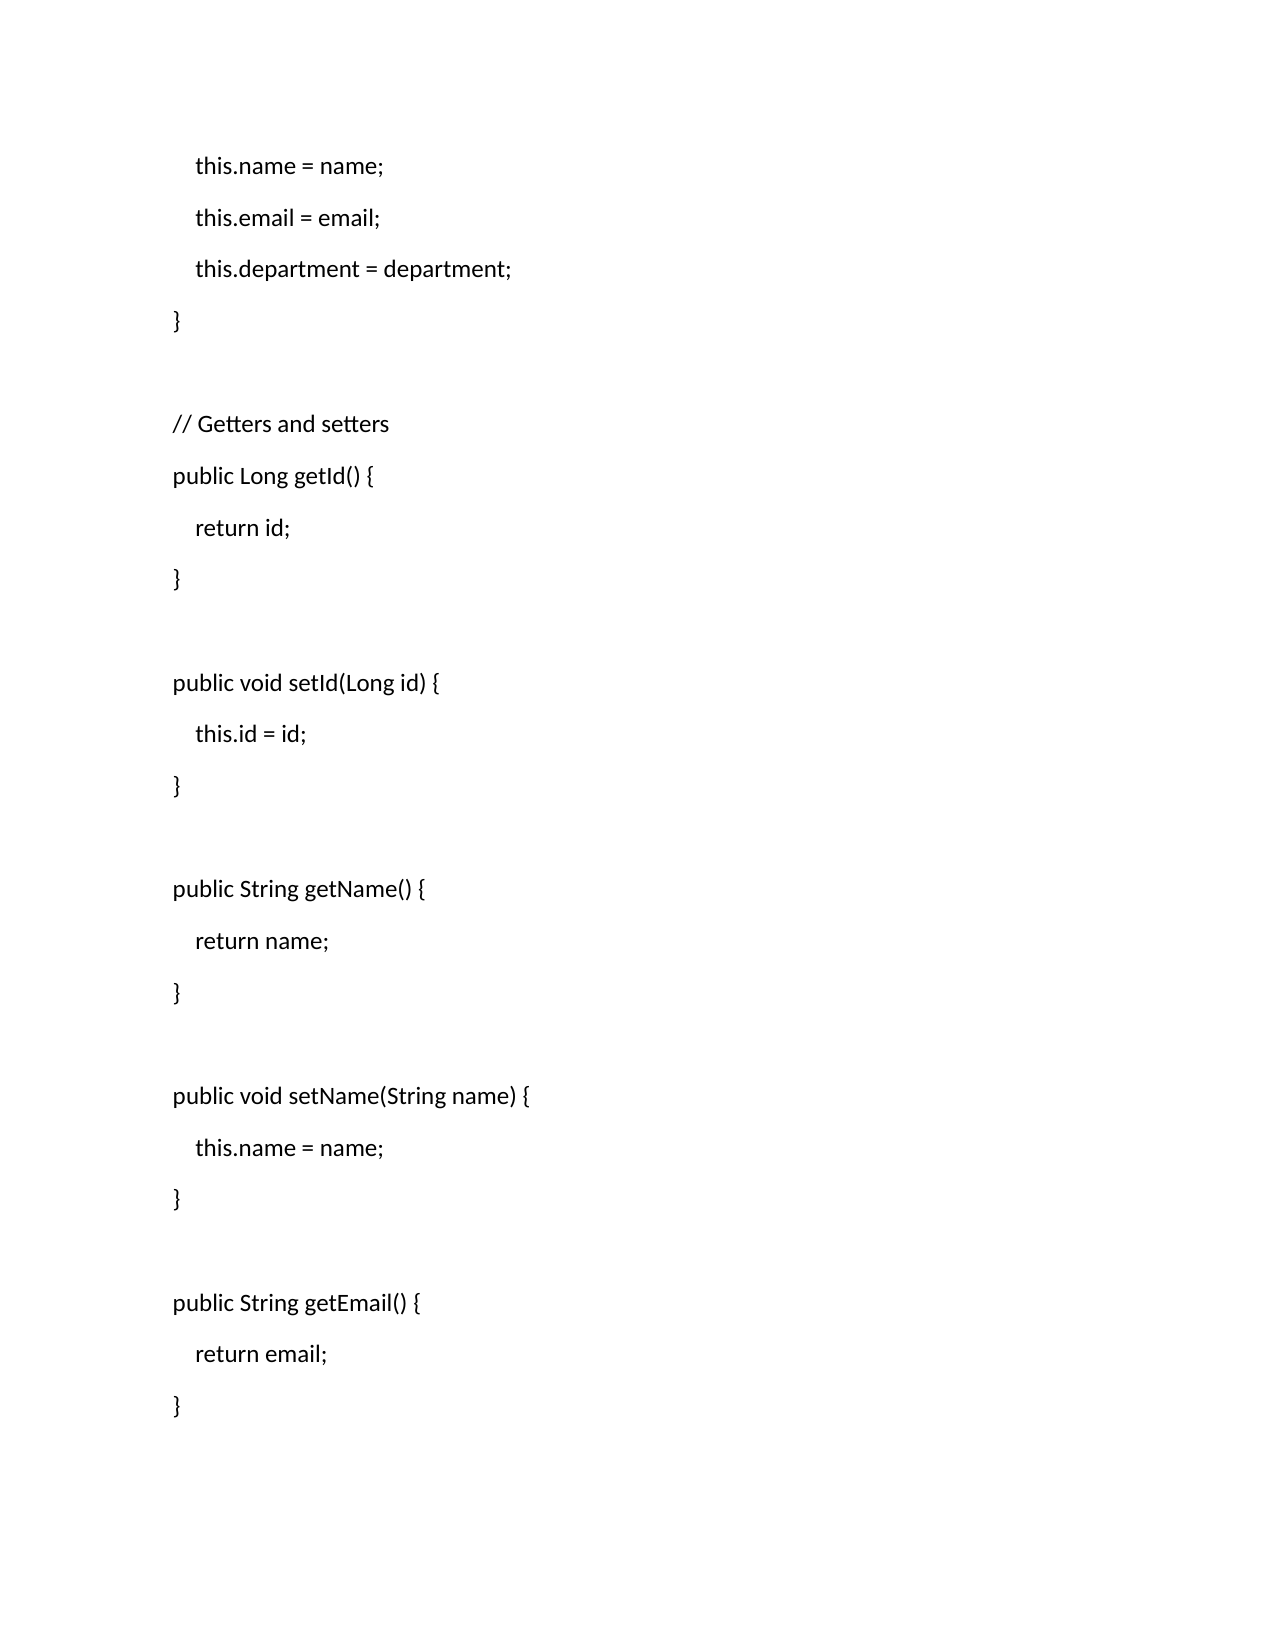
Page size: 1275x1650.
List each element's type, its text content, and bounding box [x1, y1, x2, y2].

text public Long getId() { [150, 460, 1125, 491]
text this.id = id; [150, 718, 1125, 749]
text public void setName(String name) { [150, 1080, 1125, 1111]
text } [150, 1183, 1125, 1214]
text } [150, 770, 1125, 801]
text this.email = email; [150, 202, 1125, 232]
text } [150, 305, 1125, 336]
text public void setId(Long id) { [150, 667, 1125, 697]
text } [150, 563, 1125, 594]
text } [150, 1390, 1125, 1421]
text this.name = name; [150, 1132, 1125, 1162]
text return id; [150, 512, 1125, 542]
text return email; [150, 1338, 1125, 1369]
text public String getName() { [150, 873, 1125, 904]
text this.department = department; [150, 253, 1125, 284]
text public String getEmail() { [150, 1287, 1125, 1317]
text } [150, 977, 1125, 1007]
text this.name = name; [150, 150, 1125, 181]
text return name; [150, 925, 1125, 956]
text // Getters and setters [150, 408, 1125, 439]
